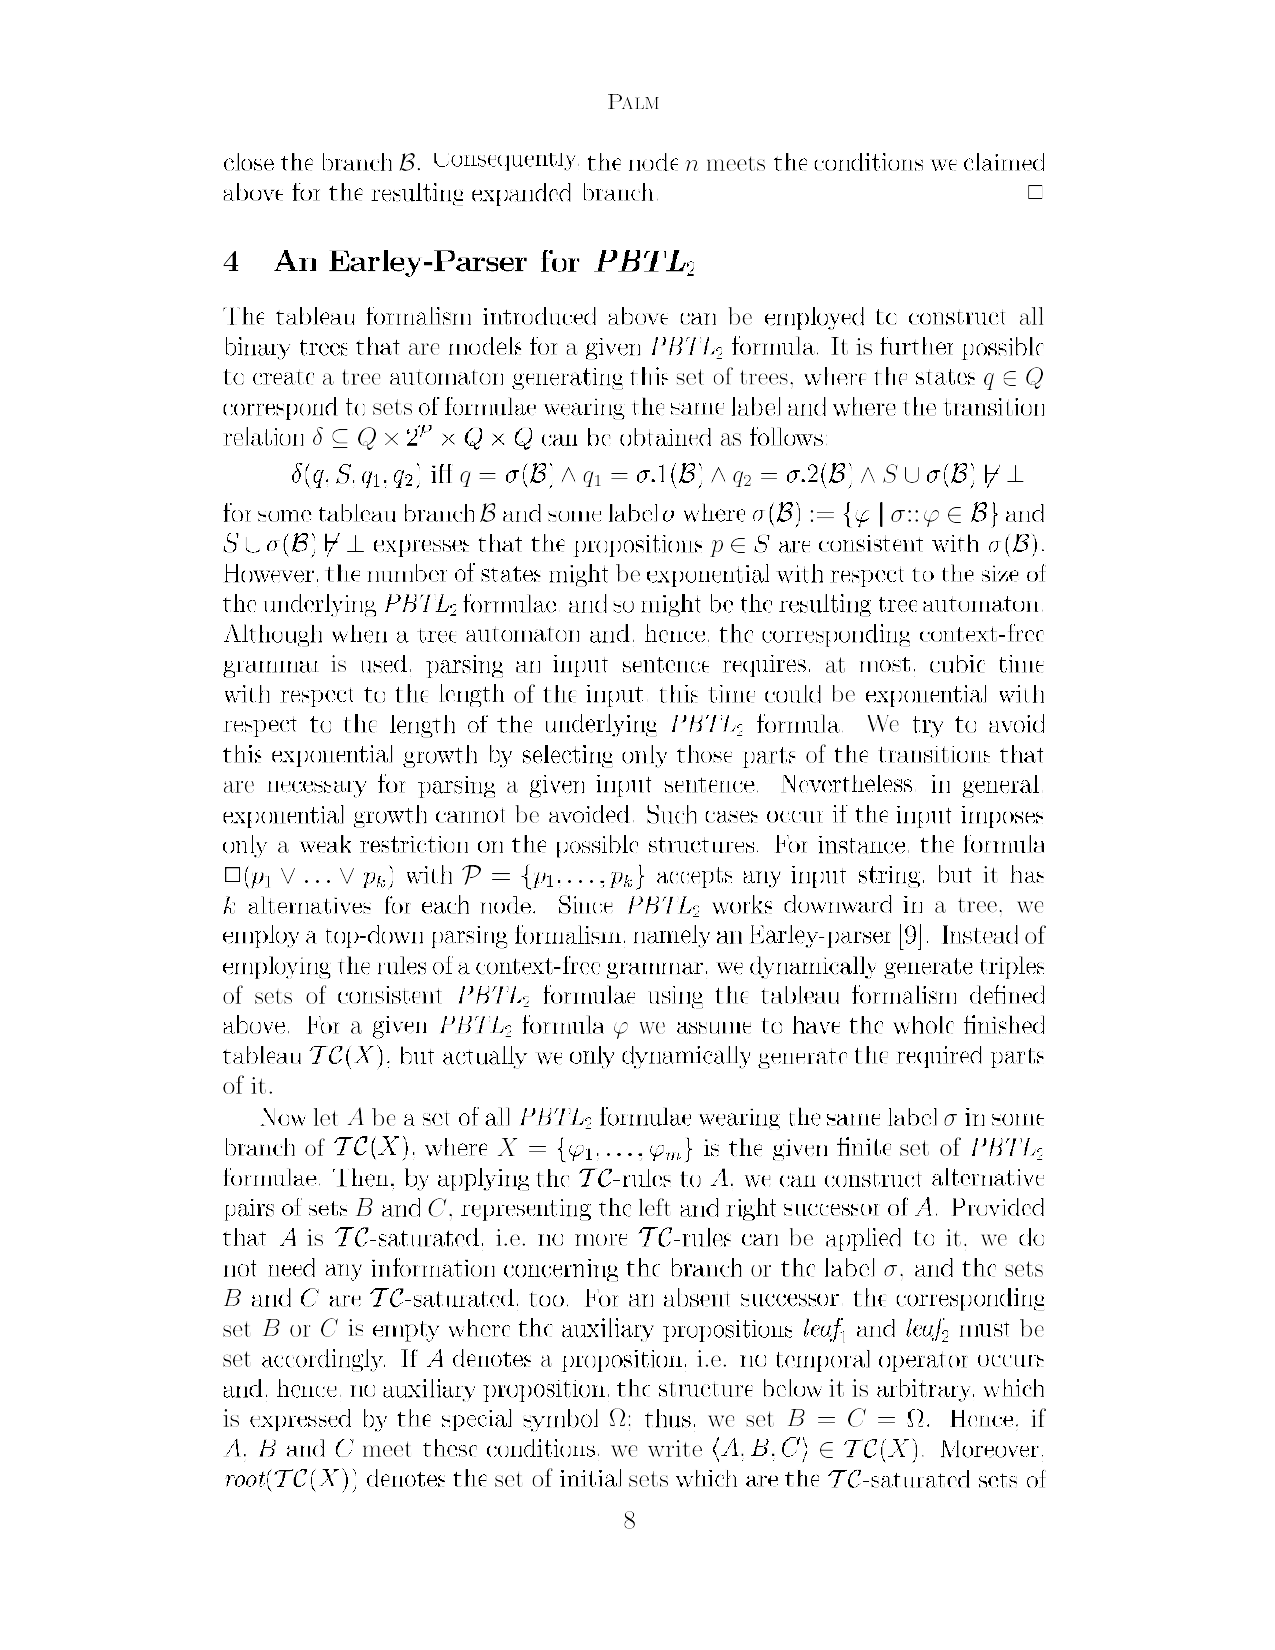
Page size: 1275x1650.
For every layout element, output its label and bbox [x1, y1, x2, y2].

picture [608, 307, 668, 325]
picture [926, 463, 974, 489]
picture [223, 427, 304, 446]
picture [792, 1016, 840, 1034]
picture [1026, 367, 1043, 389]
picture [371, 183, 463, 206]
picture [853, 1288, 887, 1307]
picture [965, 1108, 985, 1126]
picture [487, 745, 512, 768]
picture [575, 1234, 627, 1246]
picture [385, 433, 398, 445]
picture [705, 811, 758, 823]
picture [659, 685, 698, 703]
picture [223, 183, 283, 201]
picture [223, 1321, 251, 1337]
picture [382, 1198, 420, 1217]
picture [223, 1168, 320, 1186]
picture [356, 337, 400, 355]
picture [276, 1379, 341, 1402]
picture [261, 1321, 443, 1372]
picture [819, 502, 1046, 582]
picture [915, 369, 975, 385]
picture [930, 655, 985, 673]
picture [223, 337, 348, 360]
picture [874, 367, 907, 385]
picture [622, 745, 667, 768]
picture [426, 655, 503, 678]
picture [487, 1439, 599, 1461]
picture [722, 655, 810, 677]
picture [436, 807, 506, 823]
picture [647, 986, 703, 1009]
picture [321, 1318, 338, 1337]
picture [830, 566, 904, 587]
picture [378, 774, 406, 793]
picture [362, 1441, 412, 1457]
picture [348, 1319, 363, 1336]
picture [761, 986, 839, 1004]
picture [548, 564, 608, 587]
picture [647, 805, 697, 824]
picture [804, 367, 867, 385]
picture [806, 744, 826, 763]
picture [544, 714, 657, 737]
picture [624, 1511, 635, 1529]
picture [223, 1409, 356, 1493]
picture [223, 564, 318, 587]
picture [680, 1198, 719, 1217]
picture [223, 251, 239, 271]
picture [843, 502, 870, 528]
picture [944, 1114, 957, 1126]
picture [977, 1355, 1044, 1367]
picture [706, 685, 755, 703]
picture [616, 564, 640, 582]
picture [518, 1318, 553, 1337]
picture [338, 986, 442, 1004]
picture [461, 1198, 631, 1221]
picture [968, 1138, 1043, 1160]
picture [876, 746, 990, 763]
picture [788, 397, 826, 416]
picture [272, 745, 393, 767]
picture [622, 657, 709, 673]
picture [423, 1439, 477, 1457]
picture [676, 369, 704, 385]
picture [223, 1015, 289, 1034]
picture [523, 1409, 598, 1432]
picture [587, 153, 621, 171]
picture [637, 1022, 665, 1034]
picture [920, 624, 1044, 642]
picture [383, 1379, 475, 1402]
picture [751, 1265, 771, 1277]
picture [223, 1046, 301, 1064]
picture [543, 685, 577, 703]
picture [431, 464, 453, 483]
picture [983, 866, 998, 883]
picture [706, 156, 765, 171]
picture [961, 337, 1044, 360]
picture [541, 250, 580, 272]
picture [887, 1197, 937, 1216]
picture [818, 836, 909, 858]
picture [685, 160, 699, 171]
picture [395, 684, 429, 703]
picture [989, 714, 1044, 733]
picture [826, 1228, 901, 1251]
picture [516, 661, 541, 673]
picture [905, 467, 919, 483]
picture [931, 1168, 1044, 1186]
picture [1003, 371, 1016, 386]
picture [359, 655, 411, 677]
picture [255, 988, 292, 1004]
picture [648, 337, 722, 359]
picture [355, 1198, 373, 1216]
picture [442, 1046, 562, 1069]
picture [223, 369, 244, 385]
picture [529, 775, 585, 798]
picture [864, 715, 899, 732]
picture [452, 1349, 531, 1367]
picture [758, 1048, 847, 1069]
picture [223, 1198, 347, 1246]
picture [613, 594, 701, 617]
picture [422, 895, 469, 914]
picture [448, 1319, 510, 1337]
picture [1010, 865, 1044, 883]
picture [483, 1380, 609, 1402]
picture [962, 775, 1043, 798]
picture [223, 594, 457, 647]
picture [562, 1318, 654, 1342]
picture [774, 835, 808, 853]
picture [961, 806, 1043, 828]
picture [608, 94, 644, 109]
picture [343, 714, 377, 733]
picture [720, 433, 741, 446]
picture [350, 1385, 375, 1397]
picture [399, 153, 420, 171]
picture [596, 775, 652, 797]
picture [896, 806, 952, 828]
picture [403, 745, 477, 768]
picture [223, 1379, 267, 1402]
picture [791, 866, 846, 888]
picture [460, 471, 471, 487]
picture [372, 1108, 396, 1126]
picture [434, 153, 579, 171]
picture [292, 183, 321, 201]
picture [223, 781, 254, 793]
picture [549, 805, 634, 823]
picture [291, 463, 420, 489]
picture [584, 1289, 619, 1307]
picture [366, 307, 471, 325]
picture [522, 745, 613, 768]
picture [825, 657, 845, 673]
picture [370, 1288, 518, 1311]
picture [437, 1016, 511, 1037]
picture [353, 805, 427, 828]
picture [996, 655, 1044, 673]
picture [458, 1107, 510, 1126]
picture [418, 776, 495, 798]
picture [713, 367, 793, 389]
picture [1015, 901, 1044, 913]
picture [761, 1379, 822, 1397]
picture [780, 775, 916, 797]
picture [462, 835, 758, 917]
picture [884, 1265, 903, 1281]
picture [561, 1350, 686, 1372]
picture [223, 745, 262, 763]
picture [849, 1016, 883, 1034]
picture [697, 1350, 726, 1367]
picture [480, 503, 496, 522]
picture [646, 1437, 819, 1487]
picture [731, 397, 781, 416]
picture [566, 343, 578, 355]
picture [677, 745, 732, 763]
picture [645, 97, 659, 109]
picture [950, 1198, 1044, 1216]
picture [669, 1258, 742, 1277]
picture [448, 337, 522, 355]
picture [361, 1409, 387, 1432]
picture [741, 1294, 843, 1311]
picture [996, 685, 1044, 703]
picture [757, 714, 843, 733]
picture [611, 473, 628, 479]
picture [251, 1077, 272, 1094]
picture [663, 1318, 895, 1372]
picture [496, 1229, 525, 1246]
picture [585, 338, 641, 360]
picture [223, 924, 1046, 979]
picture [913, 1230, 934, 1246]
picture [963, 835, 1045, 853]
picture [438, 1168, 529, 1191]
picture [719, 624, 753, 643]
picture [750, 427, 827, 446]
picture [903, 896, 923, 913]
picture [503, 504, 658, 522]
picture [532, 1468, 553, 1487]
picture [313, 1108, 339, 1126]
picture [832, 805, 888, 823]
picture [223, 716, 297, 737]
picture [833, 397, 1045, 416]
picture [266, 781, 367, 798]
picture [781, 1258, 815, 1277]
picture [638, 1198, 671, 1216]
picture [935, 901, 946, 913]
picture [358, 427, 376, 450]
picture [329, 183, 363, 201]
picture [906, 1318, 948, 1342]
picture [252, 1288, 291, 1307]
picture [765, 685, 821, 703]
picture [896, 1288, 1045, 1311]
picture [592, 250, 694, 276]
picture [223, 835, 468, 914]
picture [1007, 465, 1024, 482]
picture [329, 250, 527, 277]
picture [305, 1138, 325, 1156]
picture [1020, 1319, 1044, 1337]
picture [858, 866, 924, 888]
picture [252, 369, 314, 385]
picture [280, 687, 353, 707]
picture [859, 657, 915, 677]
picture [733, 471, 751, 487]
picture [322, 369, 381, 385]
picture [331, 655, 346, 672]
picture [276, 307, 355, 325]
picture [909, 309, 1006, 325]
picture [645, 1409, 695, 1432]
picture [711, 467, 725, 483]
picture [320, 153, 392, 171]
picture [742, 747, 796, 768]
picture [992, 1114, 1044, 1126]
picture [223, 805, 344, 828]
picture [766, 811, 823, 823]
picture [543, 985, 635, 1004]
picture [223, 307, 264, 325]
picture [814, 153, 957, 171]
picture [856, 338, 872, 355]
picture [324, 533, 364, 582]
picture [664, 777, 758, 793]
picture [1019, 1228, 1044, 1246]
picture [223, 503, 252, 522]
picture [969, 985, 1045, 1004]
picture [586, 685, 648, 707]
picture [313, 427, 323, 445]
picture [223, 153, 313, 171]
picture [260, 1108, 306, 1126]
picture [223, 397, 365, 420]
picture [310, 716, 331, 733]
picture [507, 781, 518, 793]
picture [1005, 1261, 1043, 1277]
picture [765, 307, 864, 330]
picture [364, 687, 385, 703]
picture [715, 986, 749, 1004]
picture [626, 1258, 660, 1277]
picture [570, 1046, 615, 1069]
picture [893, 1016, 954, 1034]
picture [786, 463, 852, 489]
picture [373, 397, 724, 450]
picture [1028, 185, 1043, 199]
picture [879, 1351, 968, 1372]
picture [560, 1469, 622, 1487]
picture [963, 153, 1044, 171]
picture [561, 467, 576, 483]
picture [628, 153, 678, 171]
picture [706, 1415, 735, 1427]
picture [347, 1107, 364, 1125]
picture [1000, 745, 1044, 763]
picture [223, 985, 243, 1004]
picture [622, 1046, 750, 1069]
picture [712, 895, 772, 914]
picture [732, 336, 818, 355]
picture [959, 1321, 1010, 1337]
picture [223, 1289, 241, 1306]
picture [258, 504, 474, 522]
picture [463, 594, 560, 617]
picture [979, 1234, 1007, 1246]
picture [223, 1075, 244, 1094]
picture [940, 1137, 961, 1156]
picture [742, 1234, 778, 1246]
picture [517, 1107, 937, 1191]
picture [614, 1022, 628, 1039]
picture [531, 534, 565, 552]
picture [1019, 307, 1044, 325]
picture [466, 626, 580, 642]
picture [483, 307, 596, 325]
picture [883, 464, 898, 483]
picture [221, 685, 270, 703]
picture [581, 183, 658, 201]
picture [787, 1409, 805, 1426]
picture [962, 1258, 996, 1277]
picture [553, 655, 608, 677]
picture [740, 1355, 766, 1367]
picture [455, 986, 529, 1007]
picture [367, 564, 447, 582]
picture [875, 309, 897, 325]
picture [307, 1229, 323, 1246]
picture [478, 534, 522, 552]
picture [647, 564, 823, 587]
picture [290, 1325, 311, 1337]
picture [428, 1198, 452, 1221]
picture [931, 775, 950, 793]
picture [223, 533, 260, 553]
picture [609, 1408, 631, 1431]
picture [852, 985, 957, 1004]
picture [761, 1018, 782, 1034]
picture [728, 307, 752, 325]
picture [583, 471, 601, 487]
picture [472, 183, 571, 206]
picture [789, 1228, 813, 1246]
picture [590, 624, 634, 647]
picture [923, 596, 1043, 612]
picture [854, 1046, 888, 1064]
picture [569, 594, 607, 613]
picture [746, 1411, 774, 1427]
picture [573, 502, 834, 557]
picture [404, 1110, 450, 1126]
picture [390, 369, 503, 385]
picture [762, 624, 910, 647]
picture [784, 1204, 880, 1216]
picture [453, 1469, 487, 1487]
picture [629, 1294, 654, 1307]
picture [374, 540, 470, 557]
picture [223, 661, 319, 678]
picture [984, 464, 1000, 488]
picture [479, 473, 496, 479]
picture [609, 1445, 638, 1457]
picture [834, 745, 868, 763]
picture [955, 716, 976, 733]
picture [454, 563, 541, 582]
picture [668, 715, 743, 736]
picture [529, 1291, 568, 1307]
picture [990, 1048, 1044, 1068]
picture [223, 1138, 295, 1156]
picture [267, 1258, 362, 1307]
picture [332, 429, 348, 448]
picture [335, 1227, 483, 1251]
picture [774, 153, 807, 171]
picture [495, 1471, 523, 1487]
picture [638, 1227, 731, 1247]
picture [831, 337, 848, 355]
picture [761, 473, 777, 479]
picture [743, 871, 781, 888]
picture [880, 337, 954, 355]
picture [505, 463, 553, 489]
picture [963, 1015, 1045, 1034]
picture [223, 1260, 257, 1277]
picture [680, 313, 716, 325]
picture [920, 835, 954, 853]
picture [262, 1319, 280, 1336]
picture [522, 1015, 604, 1034]
picture [910, 716, 944, 738]
picture [617, 1379, 650, 1397]
picture [630, 367, 669, 385]
picture [538, 1234, 563, 1246]
picture [333, 1136, 487, 1191]
picture [512, 368, 623, 390]
picture [644, 624, 709, 647]
picture [658, 1381, 753, 1397]
picture [223, 1351, 251, 1367]
picture [824, 1258, 875, 1277]
picture [306, 1016, 434, 1070]
picture [861, 467, 875, 483]
picture [274, 250, 317, 271]
picture [442, 1409, 512, 1431]
picture [726, 1198, 776, 1221]
picture [371, 1258, 495, 1277]
picture [984, 373, 994, 390]
picture [541, 1355, 552, 1367]
picture [831, 685, 855, 702]
picture [389, 684, 535, 738]
picture [956, 897, 1002, 917]
picture [497, 1138, 518, 1156]
picture [397, 1409, 431, 1427]
picture [629, 1471, 668, 1487]
picture [946, 1229, 967, 1251]
picture [708, 594, 917, 617]
picture [515, 805, 539, 823]
picture [818, 1379, 1046, 1488]
picture [664, 1288, 731, 1307]
picture [784, 895, 892, 913]
picture [408, 343, 440, 355]
picture [896, 1046, 982, 1068]
picture [676, 1022, 751, 1034]
picture [306, 985, 327, 1004]
picture [636, 463, 702, 489]
picture [266, 533, 315, 558]
picture [915, 1258, 953, 1277]
picture [504, 1259, 618, 1282]
picture [936, 865, 972, 883]
picture [530, 337, 558, 355]
picture [866, 685, 987, 707]
picture [366, 1469, 445, 1487]
